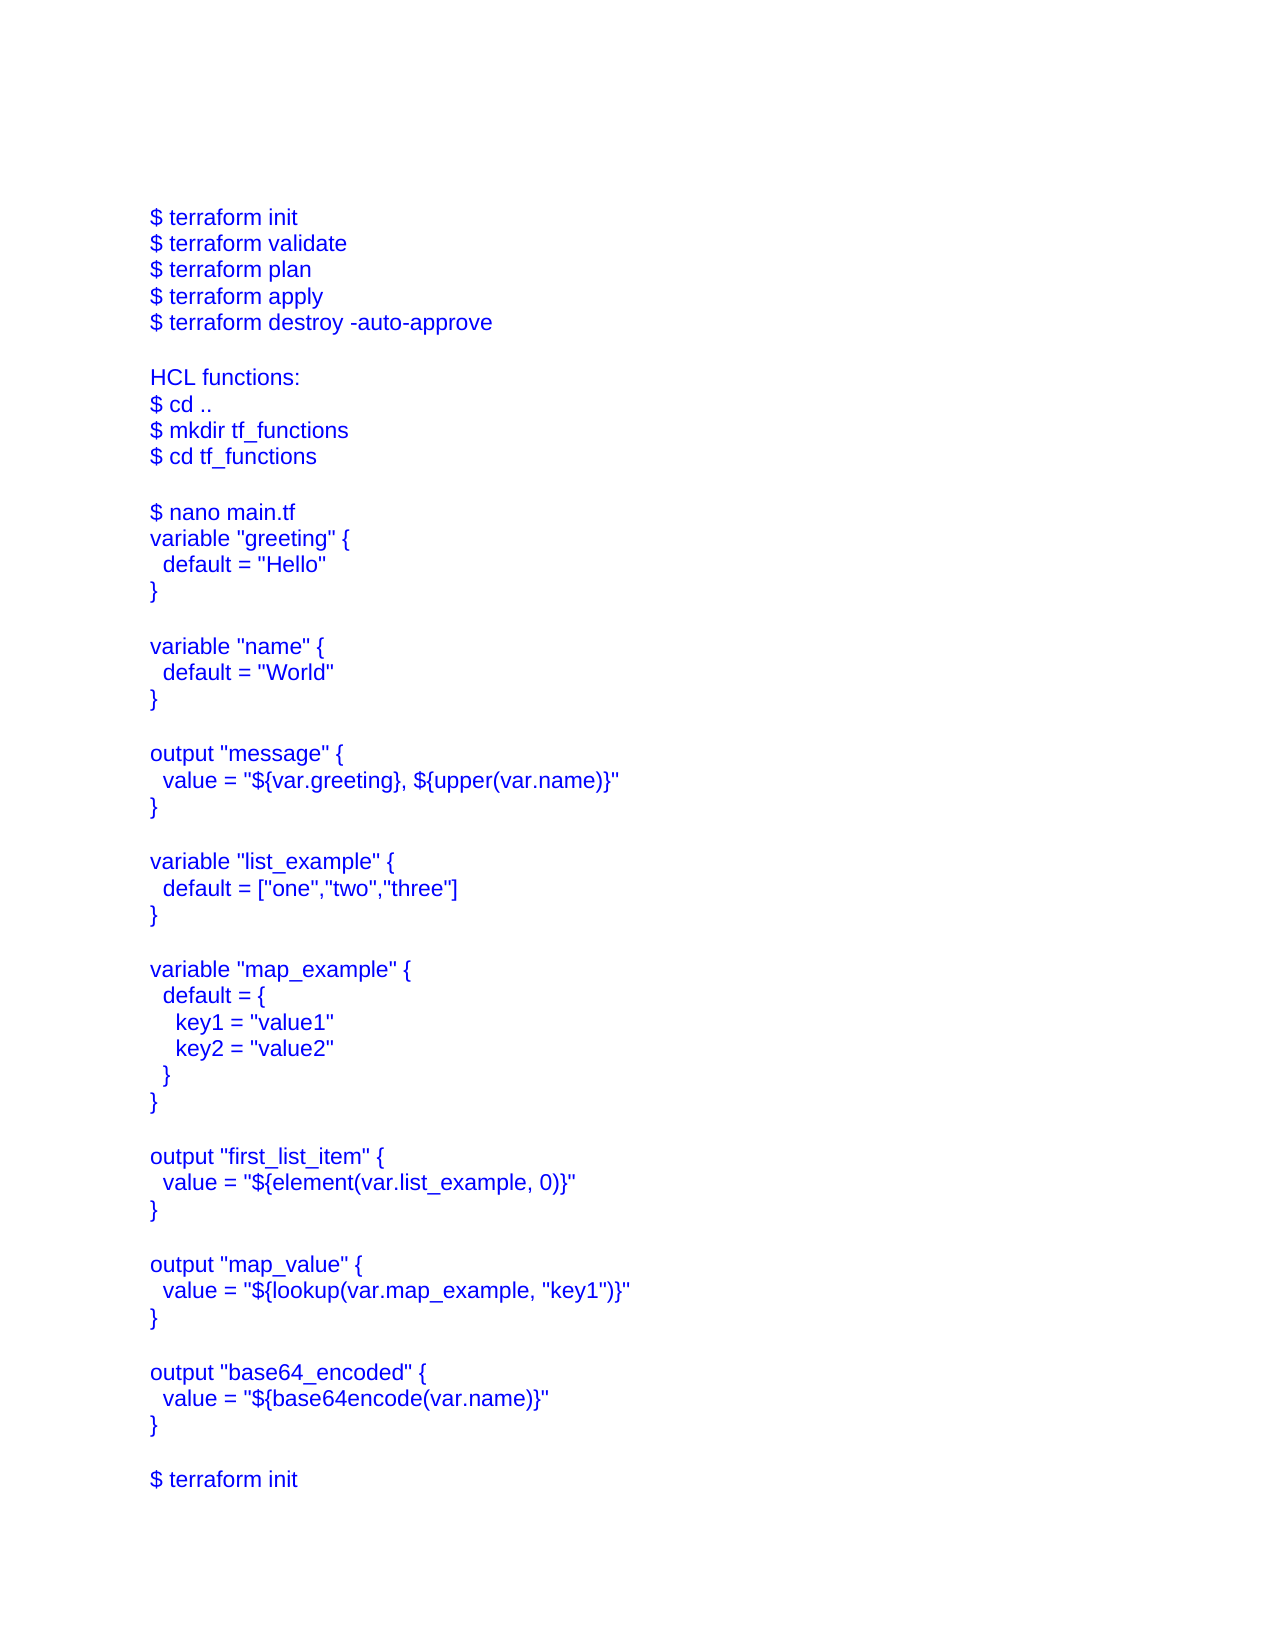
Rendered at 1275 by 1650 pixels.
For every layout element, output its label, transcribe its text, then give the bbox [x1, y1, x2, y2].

text } [150, 685, 1125, 712]
text output "base64_encoded" { [150, 1358, 1125, 1385]
text $ terraform plan [150, 256, 1125, 283]
text $ cd .. [150, 391, 1125, 417]
text output "message" { [150, 740, 1125, 767]
text } [150, 577, 1125, 604]
text } [150, 793, 1125, 819]
text output "first_list_item" { [150, 1143, 1125, 1169]
text $ terraform init [150, 204, 1125, 230]
text default = "World" [150, 659, 1125, 685]
text } [150, 1411, 1125, 1438]
text $ terraform init [150, 1466, 1125, 1493]
text $ mkdir tf_functions [150, 417, 1125, 443]
text key2 = "value2" [150, 1035, 1125, 1061]
text HCL functions: [150, 364, 1125, 391]
text $ cd tf_functions [150, 443, 1125, 470]
text value = "${base64encode(var.name)}" [150, 1385, 1125, 1411]
text } [150, 1088, 1125, 1114]
text output "map_value" { [150, 1251, 1125, 1277]
text default = "Hello" [150, 551, 1125, 577]
text default = ["one","two","three"] [150, 874, 1125, 901]
text $ terraform validate [150, 230, 1125, 256]
text variable "name" { [150, 633, 1125, 659]
text } [150, 1196, 1125, 1222]
text } [150, 1303, 1125, 1330]
text value = "${element(var.list_example, 0)}" [150, 1169, 1125, 1196]
text $ nano main.tf [150, 498, 1125, 525]
text $ terraform destroy -auto-approve [150, 309, 1125, 336]
text variable "map_example" { [150, 956, 1125, 982]
text } [150, 901, 1125, 927]
text default = { [150, 982, 1125, 1009]
text value = "${lookup(var.map_example, "key1")}" [150, 1277, 1125, 1303]
text value = "${var.greeting}, ${upper(var.name)}" [150, 767, 1125, 793]
text variable "list_example" { [150, 848, 1125, 874]
text } [150, 1061, 1125, 1088]
text $ terraform apply [150, 283, 1125, 309]
text variable "greeting" { [150, 525, 1125, 551]
text key1 = "value1" [150, 1009, 1125, 1035]
